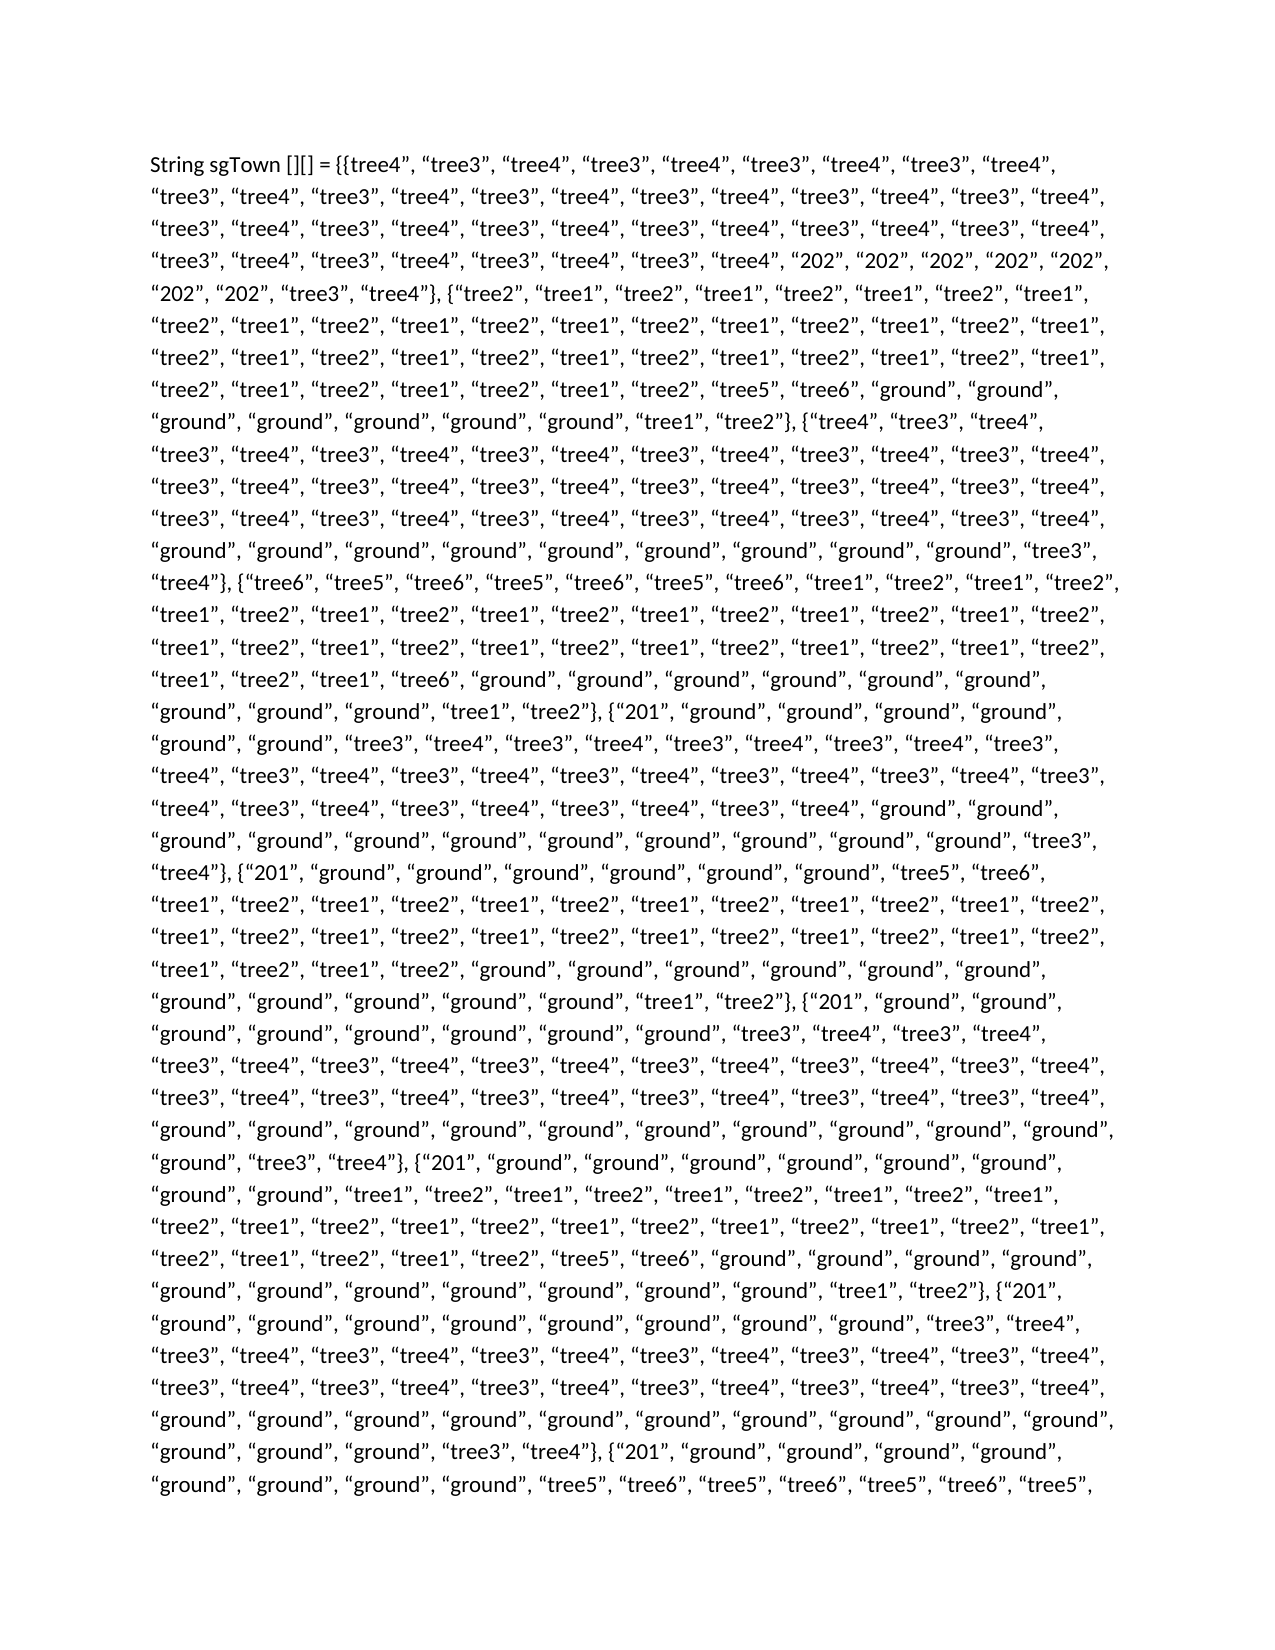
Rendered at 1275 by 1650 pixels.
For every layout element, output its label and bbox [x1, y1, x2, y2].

text [150, 150, 1125, 1498]
